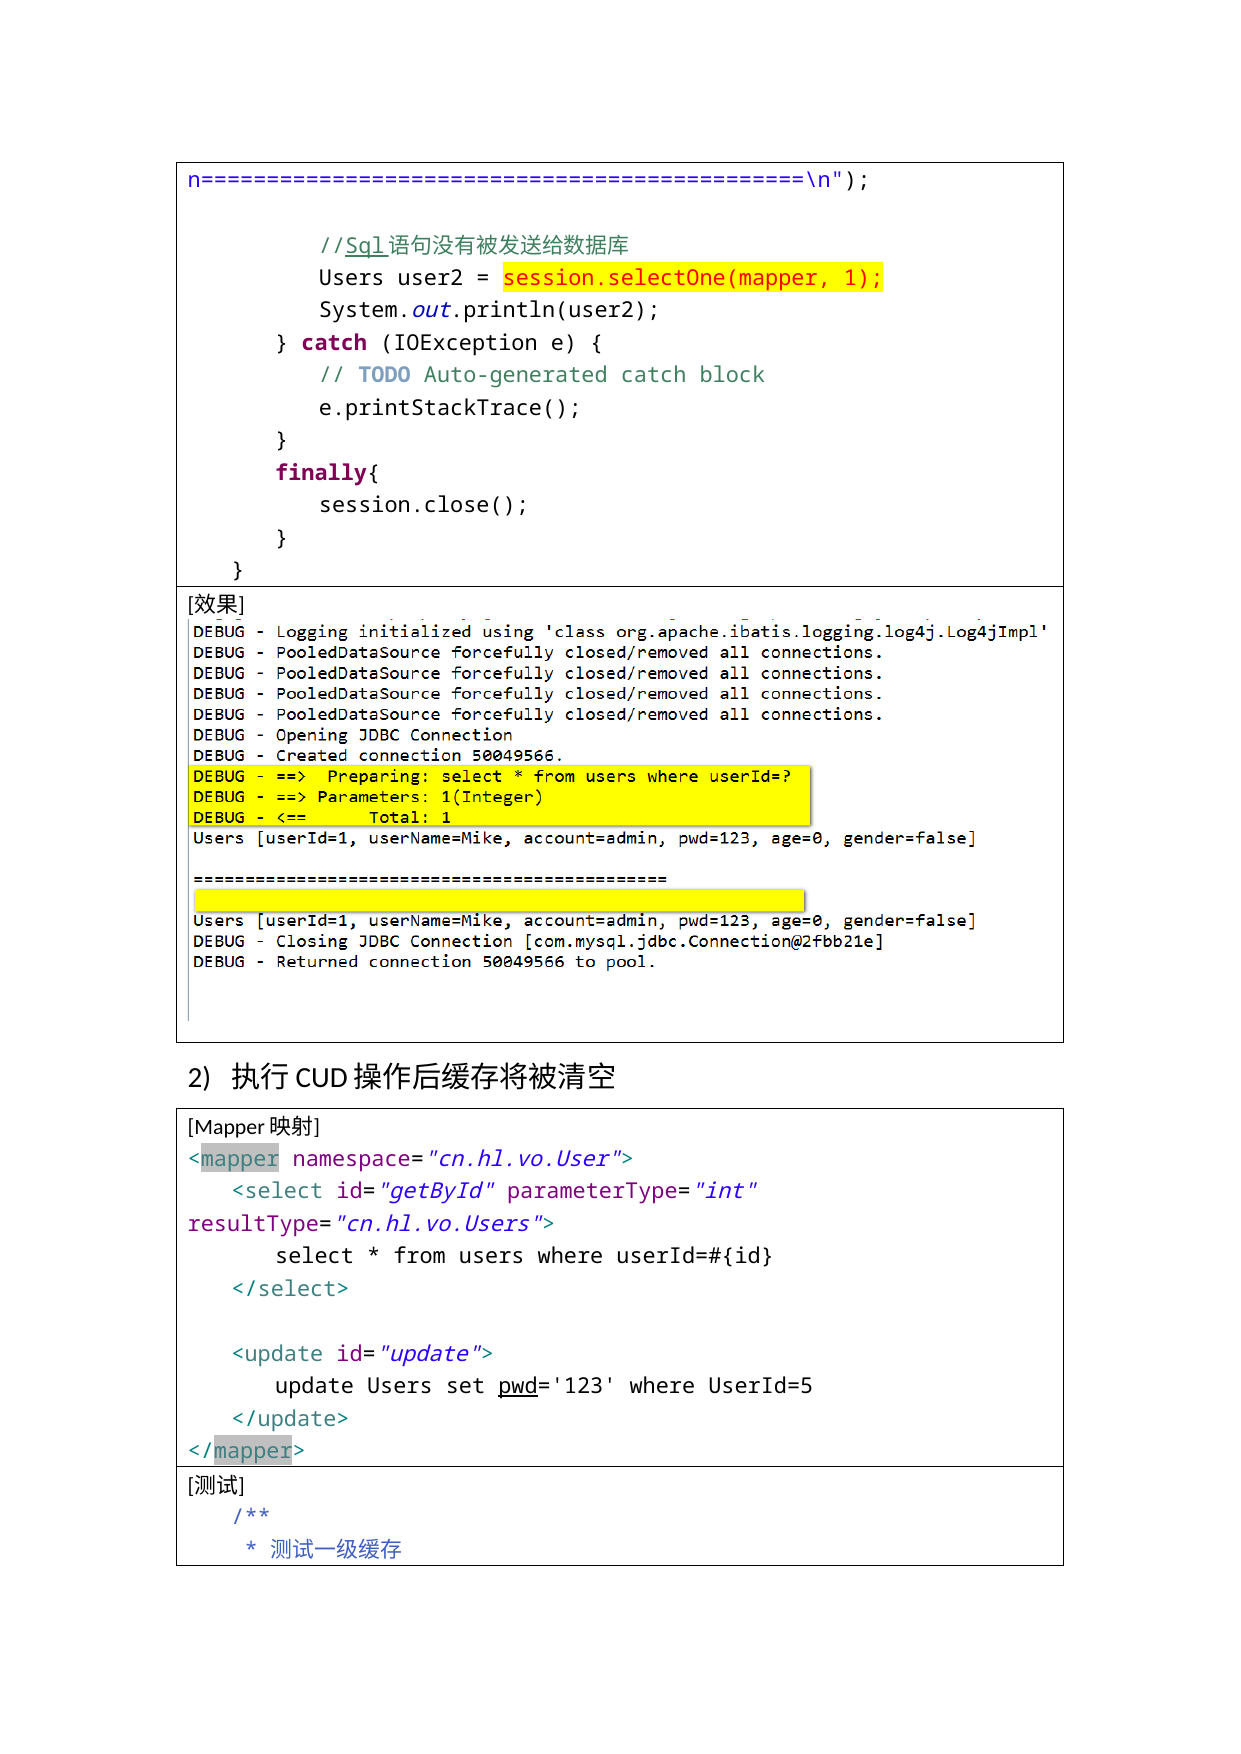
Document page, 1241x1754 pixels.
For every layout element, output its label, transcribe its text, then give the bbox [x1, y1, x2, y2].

table_header [Mapper映射] <mapper namespace="cn.hl.vo.User"> <select id="getById" parameterType="int" resultType="cn.hl.vo.Users"> select * from users where userId=#{id} </select> <update id="update"> update Users set pwd='123' where UserId=5 </update> </mapper> [177, 1109, 1063, 1466]
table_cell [177, 1467, 1063, 1565]
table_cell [177, 163, 1063, 586]
list 执行CUD操作后缓存将被清空 [187, 1043, 1053, 1108]
table_cell [效果] [177, 587, 1063, 1042]
picture [187, 619, 1053, 1021]
